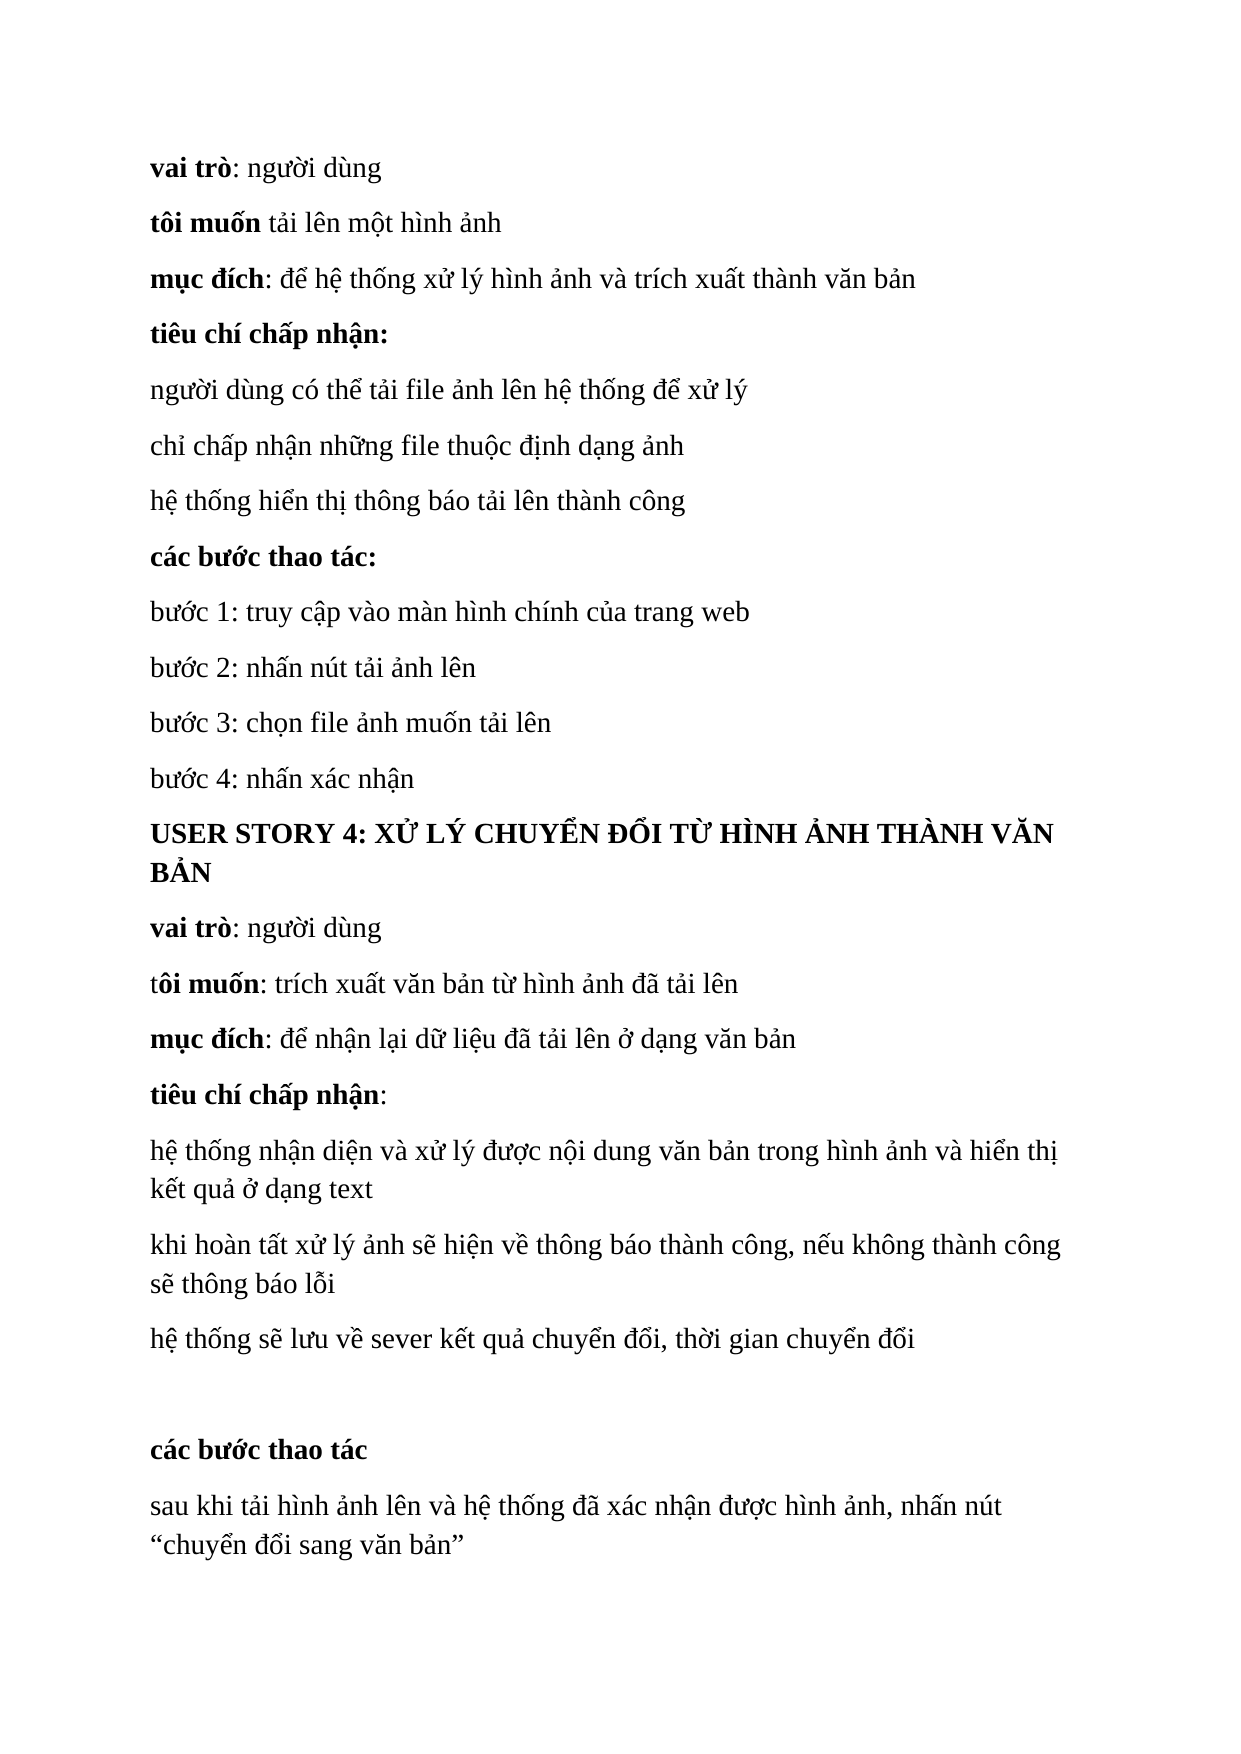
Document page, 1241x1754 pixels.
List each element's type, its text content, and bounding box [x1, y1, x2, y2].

text sau khi tải hình ảnh lên và hệ thống đã xác nhận được hình ảnh, nhấn nút “chuyển đổi sang văn bản” [150, 1488, 1090, 1560]
text các bước thao tác [150, 1432, 1090, 1466]
text hệ thống sẽ lưu về sever kết quả chuyển đổi, thời gian chuyển đổi [150, 1321, 1090, 1355]
text tiêu chí chấp nhận: [150, 317, 1090, 350]
text người dùng có thể tải file ảnh lên hệ thống để xử lý [150, 372, 1090, 406]
text tiêu chí chấp nhận: [150, 1077, 1090, 1111]
text bước 4: nhấn xác nhận [150, 761, 1090, 794]
text hệ thống hiển thị thông báo tải lên thành công [150, 483, 1090, 517]
text vai trò: người dùng [150, 911, 1090, 944]
text vai trò: người dùng [150, 150, 1090, 183]
text hệ thống nhận diện và xử lý được nội dung văn bản trong hình ảnh và hiển thị kết quả ở dạng text [150, 1133, 1090, 1205]
text tôi muốn: trích xuất văn bản từ hình ảnh đã tải lên [150, 966, 1090, 1000]
text chỉ chấp nhận những file thuộc định dạng ảnh [150, 428, 1090, 461]
text mục đích: để hệ thống xử lý hình ảnh và trích xuất thành văn bản [150, 261, 1090, 294]
text USER STORY 4: XỬ LÝ CHUYỂN ĐỔI TỪ HÌNH ẢNH THÀNH VĂN BẢN [150, 816, 1090, 889]
text bước 1: truy cập vào màn hình chính của trang web [150, 594, 1090, 628]
text mục đích: để nhận lại dữ liệu đã tải lên ở dạng văn bản [150, 1022, 1090, 1055]
text tôi muốn tải lên một hình ảnh [150, 206, 1090, 239]
text bước 2: nhấn nút tải ảnh lên [150, 650, 1090, 683]
text các bước thao tác: [150, 539, 1090, 572]
text khi hoàn tất xử lý ảnh sẽ hiện về thông báo thành công, nếu không thành công sẽ thông báo lỗi [150, 1227, 1090, 1299]
text bước 3: chọn file ảnh muốn tải lên [150, 705, 1090, 739]
